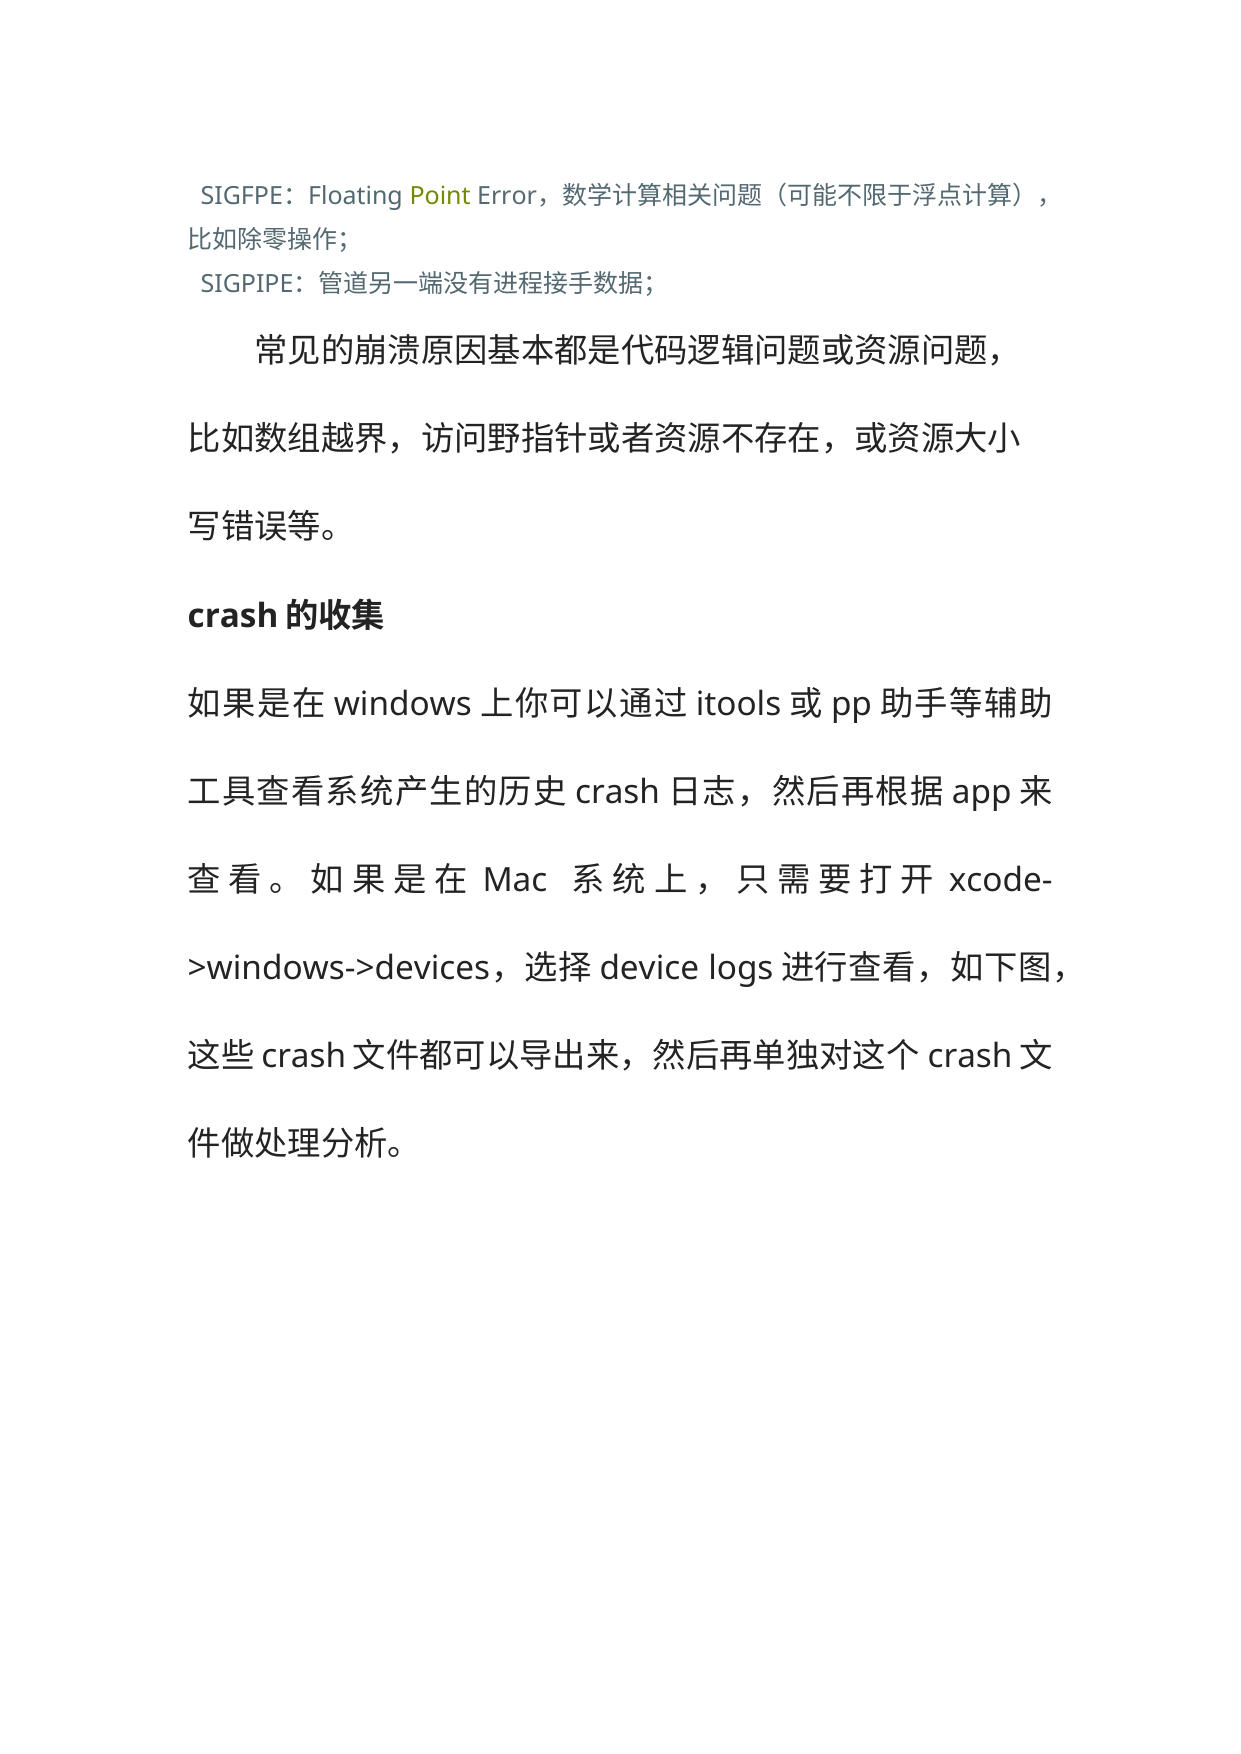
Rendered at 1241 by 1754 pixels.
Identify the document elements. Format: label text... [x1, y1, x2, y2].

text SIGFPE：Floating Point Error，数学计算相关问题（可能不限于浮点计算），比如除零操作； [187, 172, 1053, 260]
text SIGPIPE：管道另一端没有进程接手数据； [187, 260, 1053, 304]
text 常见的崩溃原因基本都是代码逻辑问题或资源问题，比如数组越界，访问野指针或者资源不存在，或资源大小写错误等。 [187, 304, 1053, 568]
text crash的收集 [187, 568, 1053, 657]
text 如果是在windows上你可以通过itools或pp助手等辅助工具查看系统产生的历史crash日志，然后再根据app来查看。如果是在Mac 系统上，只需要打开xcode->windows->devices，选择device logs进行查看，如下图，这些crash文件都可以导出来，然后再单独对这个crash文件做处理分析。 [187, 657, 1053, 1185]
